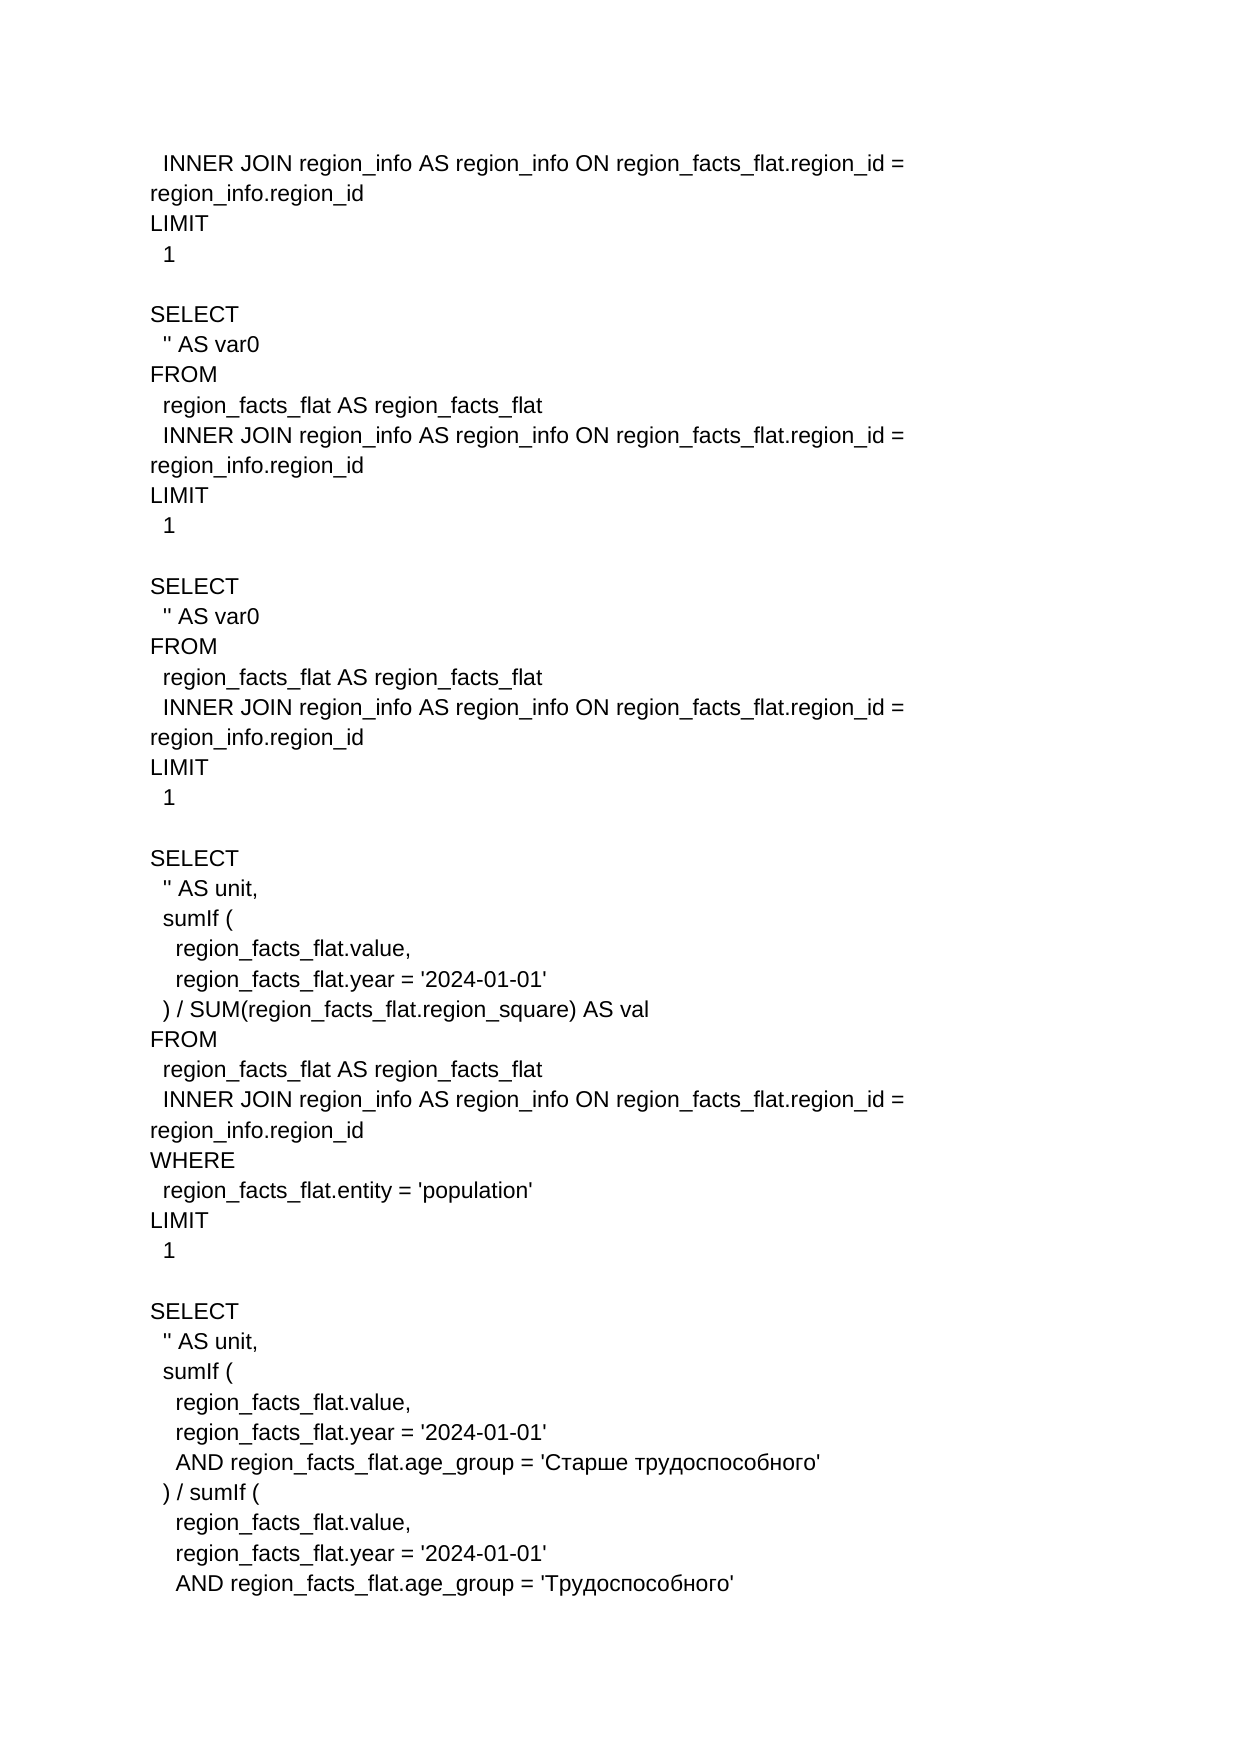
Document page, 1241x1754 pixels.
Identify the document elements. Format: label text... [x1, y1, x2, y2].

text ) / SUM(region_facts_flat.region_square) AS val [150, 996, 1090, 1022]
text region_facts_flat AS region_facts_flat [150, 392, 1090, 418]
text INNER JOIN region_info AS region_info ON region_facts_flat.region_id = region_info.region_id [150, 150, 1090, 207]
text region_facts_flat.value, [150, 1509, 1090, 1536]
text region_facts_flat.value, [150, 935, 1090, 962]
text region_facts_flat.value, [150, 1388, 1090, 1415]
text '' AS var0 [150, 331, 1090, 358]
text FROM [150, 633, 1090, 660]
text '' AS unit, [150, 875, 1090, 901]
text SELECT [150, 845, 1090, 871]
text INNER JOIN region_info AS region_info ON region_facts_flat.region_id = region_info.region_id [150, 694, 1090, 750]
text WHERE [150, 1147, 1090, 1173]
text region_facts_flat.year = '2024-01-01' [150, 1419, 1090, 1445]
text '' AS unit, [150, 1328, 1090, 1354]
text LIMIT [150, 482, 1090, 509]
text SELECT [150, 301, 1090, 327]
text FROM [150, 1026, 1090, 1052]
text AND region_facts_flat.age_group = 'Трудоспособного' [150, 1570, 1090, 1596]
text region_facts_flat AS region_facts_flat [150, 663, 1090, 690]
text 1 [150, 1237, 1090, 1264]
text LIMIT [150, 210, 1090, 237]
text sumIf ( [150, 905, 1090, 932]
text FROM [150, 361, 1090, 388]
text region_facts_flat.entity = 'population' [150, 1177, 1090, 1203]
text SELECT [150, 1298, 1090, 1324]
text '' AS var0 [150, 603, 1090, 629]
text INNER JOIN region_info AS region_info ON region_facts_flat.region_id = region_info.region_id [150, 1086, 1090, 1143]
text sumIf ( [150, 1358, 1090, 1385]
text ) / sumIf ( [150, 1479, 1090, 1506]
text region_facts_flat AS region_facts_flat [150, 1056, 1090, 1083]
text 1 [150, 241, 1090, 267]
text LIMIT [150, 754, 1090, 781]
text AND region_facts_flat.age_group = 'Старше трудоспособного' [150, 1449, 1090, 1475]
text region_facts_flat.year = '2024-01-01' [150, 966, 1090, 992]
text INNER JOIN region_info AS region_info ON region_facts_flat.region_id = region_info.region_id [150, 422, 1090, 478]
text region_facts_flat.year = '2024-01-01' [150, 1539, 1090, 1566]
text LIMIT [150, 1207, 1090, 1234]
text SELECT [150, 573, 1090, 599]
text 1 [150, 784, 1090, 811]
text 1 [150, 512, 1090, 539]
